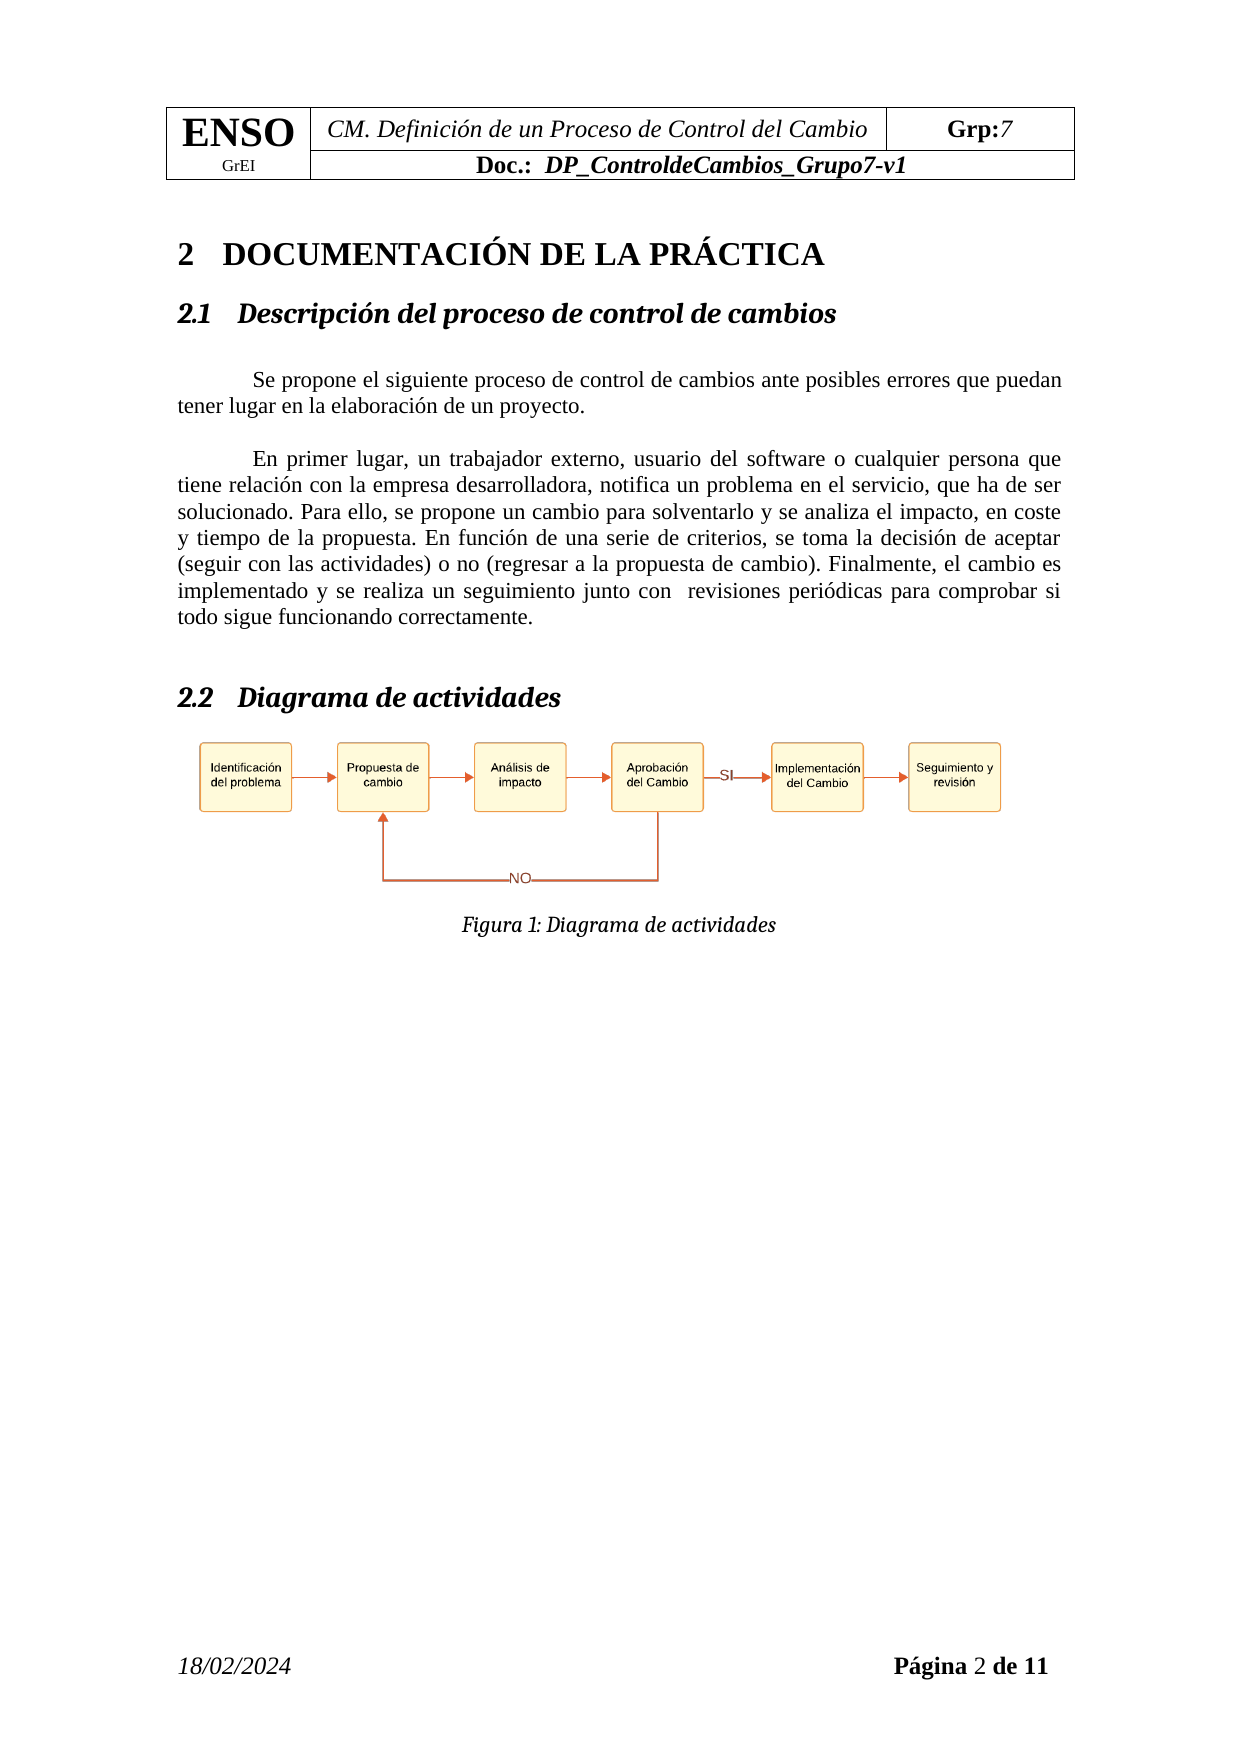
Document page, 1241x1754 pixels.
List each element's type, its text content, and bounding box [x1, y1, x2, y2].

picture [177, 720, 1023, 912]
subtitle Diagrama de actividades [177, 681, 1063, 714]
subtitle Descripción del proceso de control de cambios [177, 297, 1063, 331]
subtitle DOCUMENTACIÓN DE LA PRÁCTICA [177, 234, 1063, 272]
text Figura 1: Diagrama de actividades [177, 911, 1063, 938]
text Se propone el siguiente proceso de control de cambios ante posibles errores que puedan tener lugar en la elaboración de un proyecto. [177, 366, 1063, 419]
text En primer lugar, un trabajador externo, usuario del software o cualquier persona que tiene relación con la empresa desarrolladora, notifica un problema en el servicio, que ha de ser solucionado. Para ello, se propone un cambio para solventarlo y se analiza el impacto, en coste y tiempo de la propuesta. En función de una serie de criterios, se toma la decisión de aceptar (seguir con las actividades) o no (regresar a la propuesta de cambio). Finalmente, el cambio es implementado y se realiza un seguimiento junto con revisiones periódicas para comprobar si todo sigue funcionando correctamente. [177, 445, 1063, 629]
